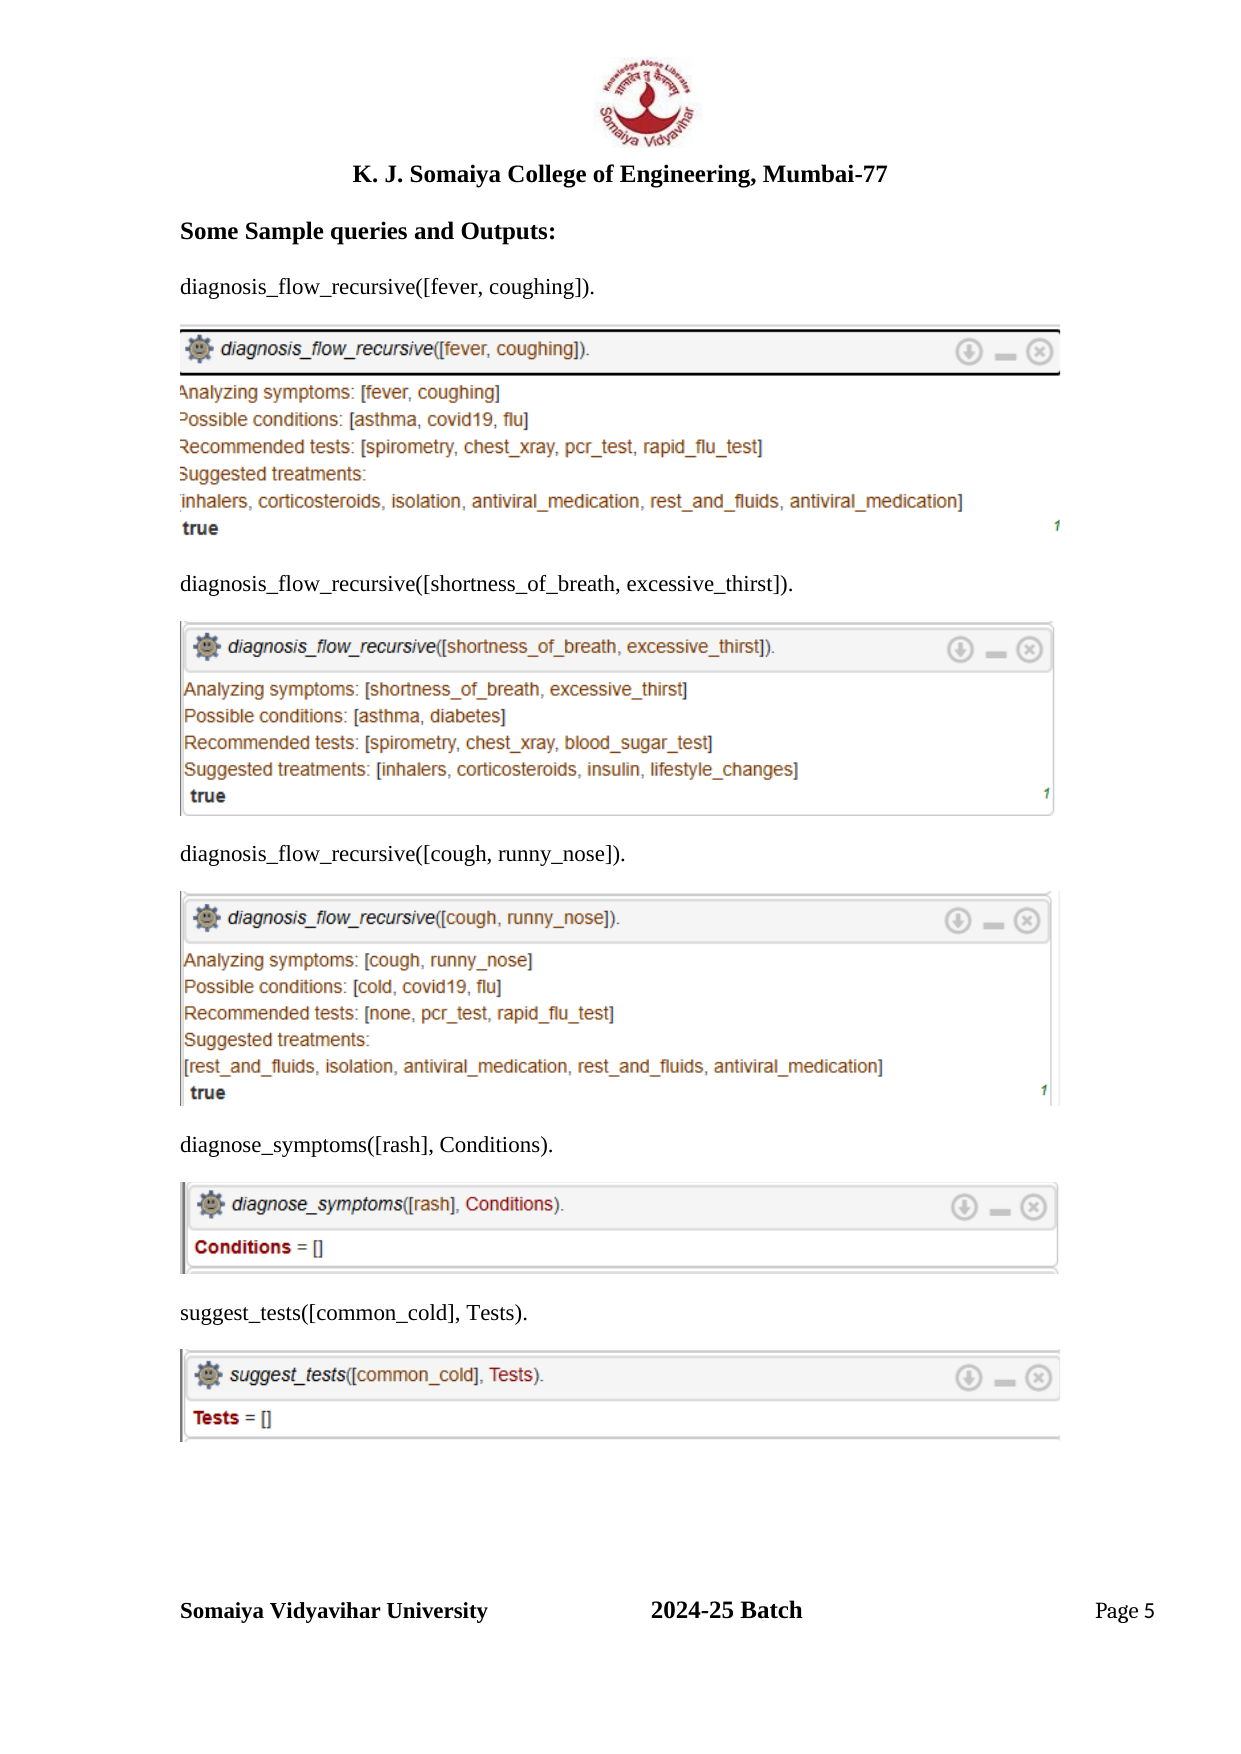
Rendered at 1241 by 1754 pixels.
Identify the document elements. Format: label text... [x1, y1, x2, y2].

picture [180, 324, 1061, 546]
picture [180, 1182, 1061, 1274]
picture [593, 57, 703, 150]
text diagnosis_flow_recursive([fever, coughing]). [180, 273, 1060, 300]
text Some Sample queries and Outputs: [180, 216, 1060, 244]
text diagnosis_flow_recursive([shortness_of_breath, excessive_thirst]). [180, 571, 1060, 597]
picture [180, 1349, 1061, 1442]
text suggest_tests([common_cold], Tests). [180, 1298, 1060, 1325]
picture [180, 621, 1061, 816]
text diagnose_symptoms([rash], Conditions). [180, 1131, 1060, 1157]
text diagnosis_flow_recursive([cough, runny_nose]). [180, 840, 1060, 867]
picture [180, 891, 1061, 1106]
